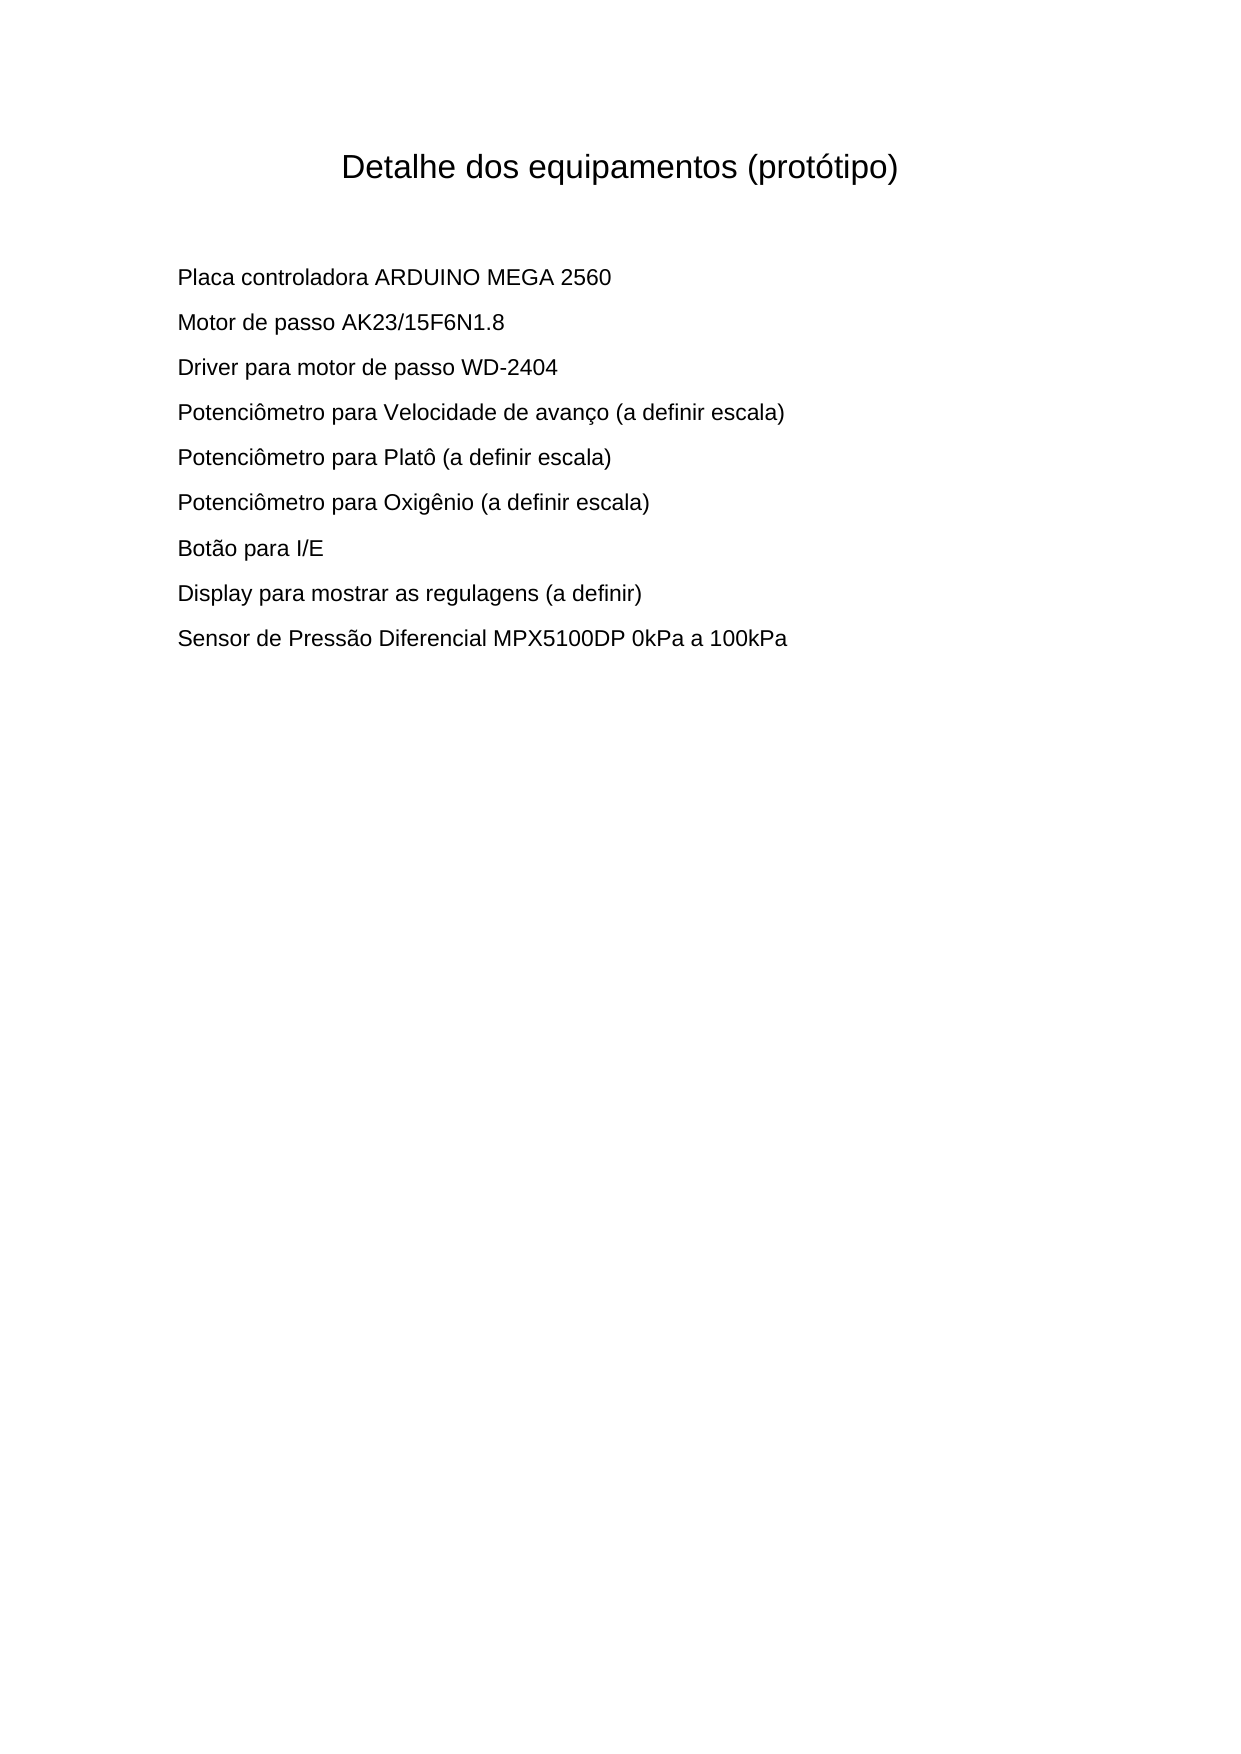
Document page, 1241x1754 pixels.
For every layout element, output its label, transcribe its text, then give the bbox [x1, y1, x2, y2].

text Detalhe dos equipamentos (protótipo) [177, 148, 1063, 186]
text Potenciômetro para Oxigênio (a definir escala) [177, 489, 1063, 516]
text Placa controladora ARDUINO MEGA 2560 [177, 264, 1063, 290]
text Potenciômetro para Platô (a definir escala) [177, 444, 1063, 471]
text Display para mostrar as regulagens (a definir) [177, 579, 1063, 606]
text Potenciômetro para Velocidade de avanço (a definir escala) [177, 399, 1063, 426]
text Botão para I/E [177, 534, 1063, 561]
text Sensor de Pressão Diferencial MPX5100DP 0kPa a 100kPa [177, 625, 1063, 651]
text Motor de passo AK23/15F6N1.8 [177, 309, 1063, 335]
text Driver para motor de passo WD-2404 [177, 354, 1063, 380]
